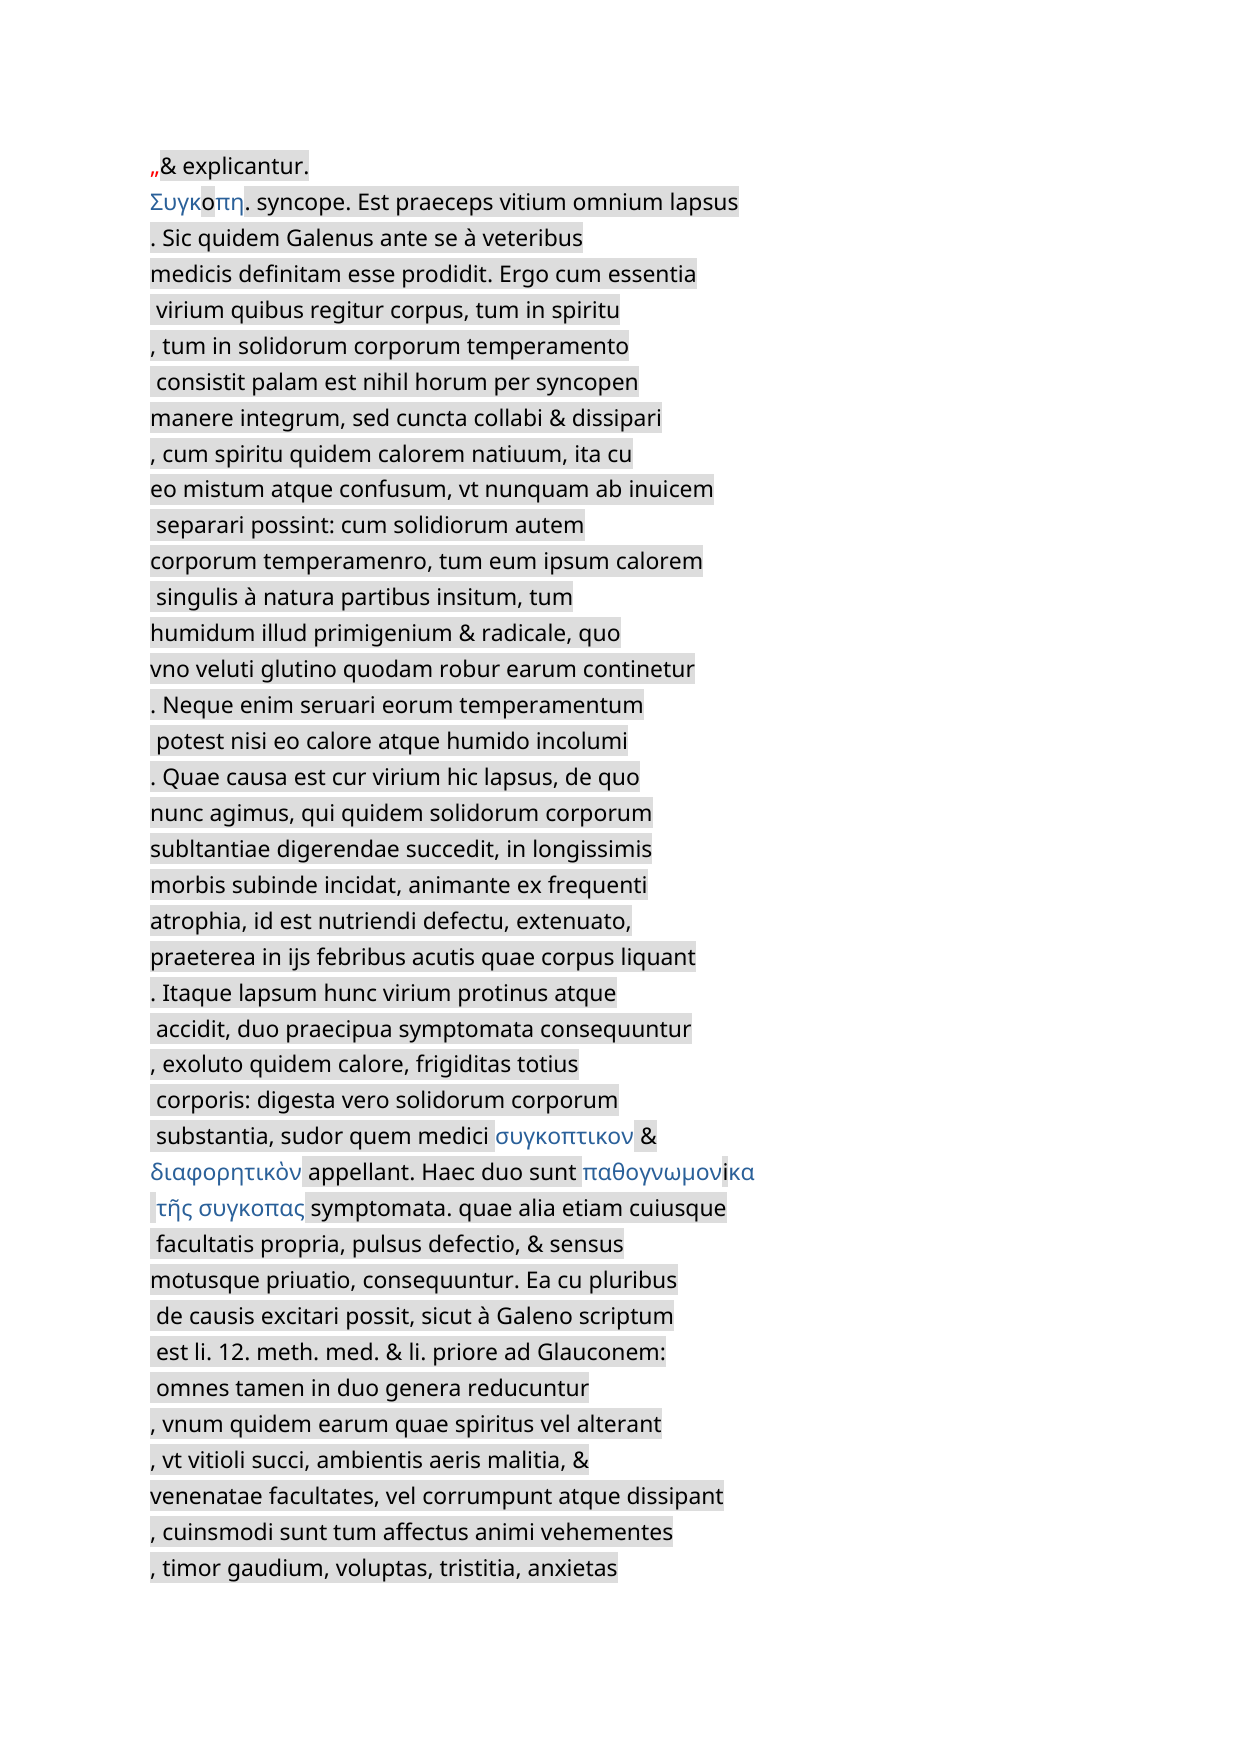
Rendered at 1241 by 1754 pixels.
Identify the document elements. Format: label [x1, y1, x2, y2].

text [150, 150, 1090, 1583]
